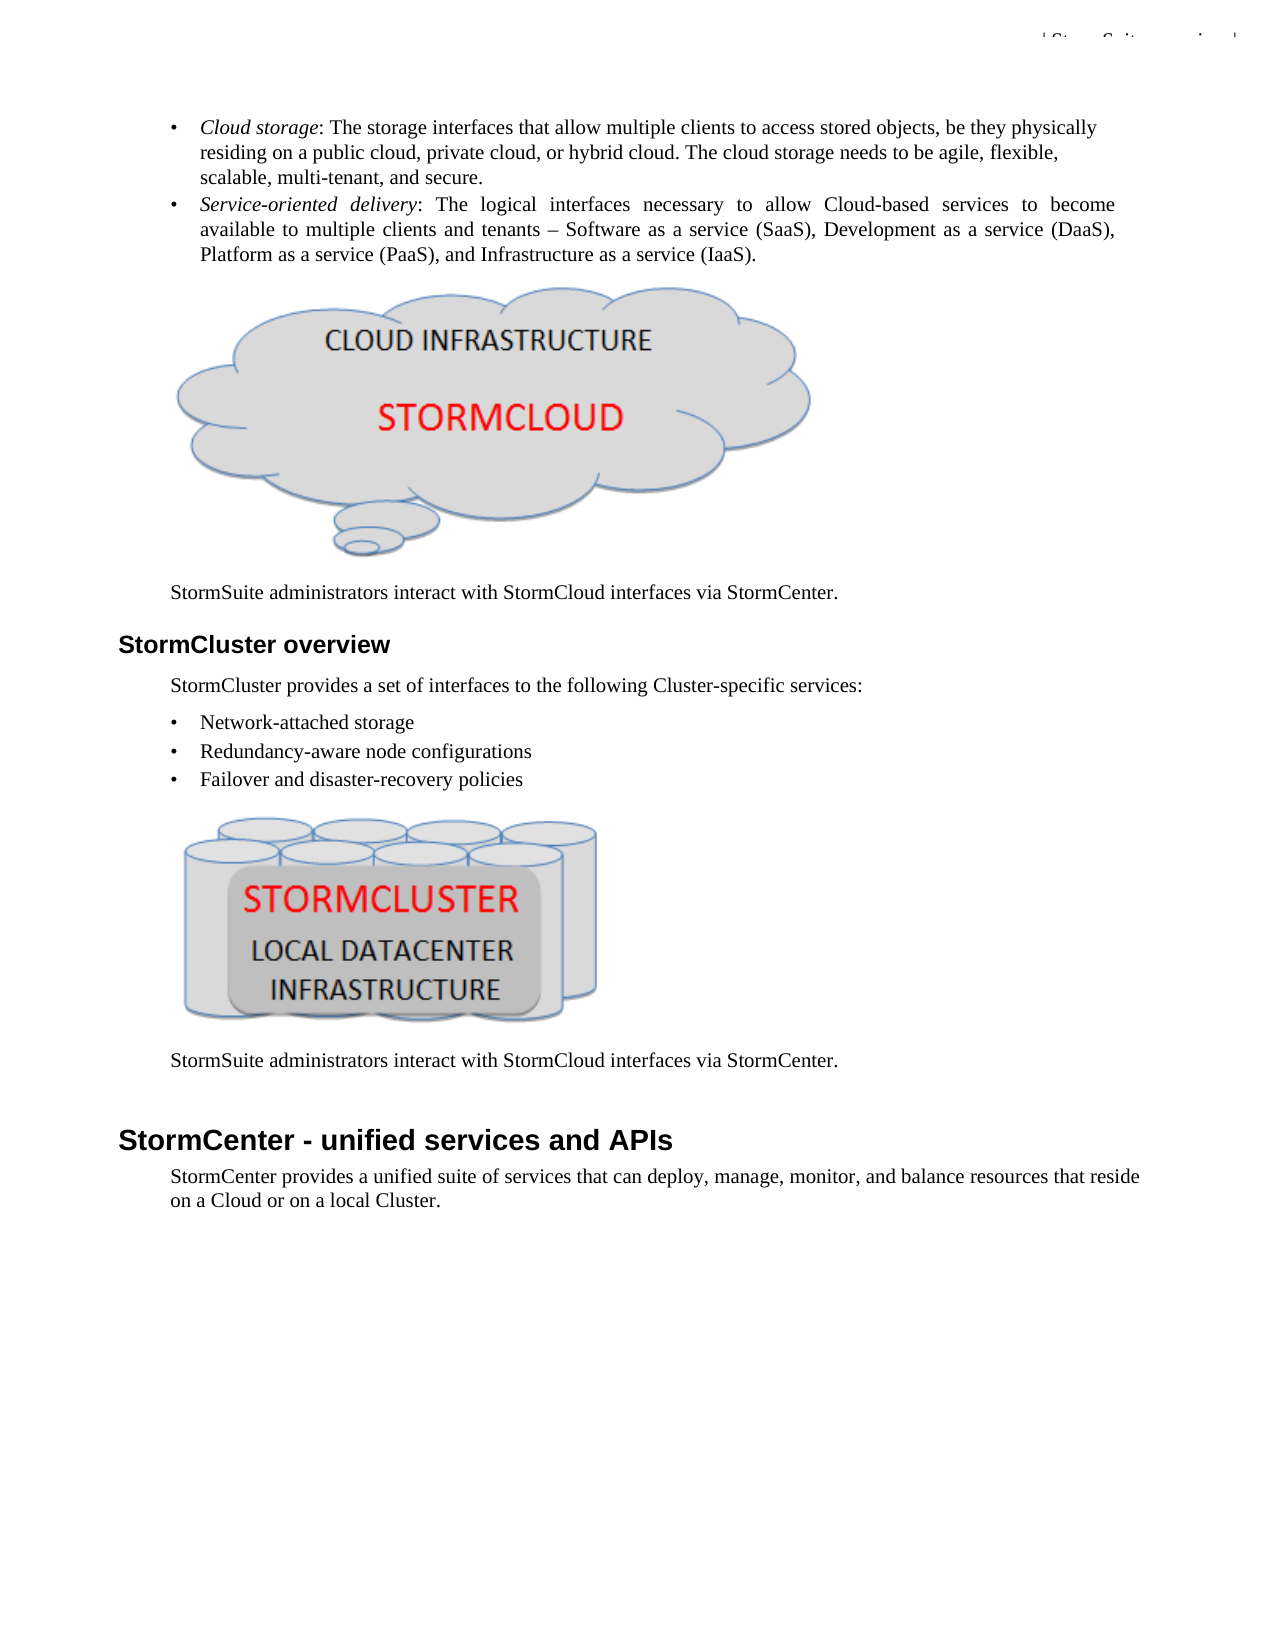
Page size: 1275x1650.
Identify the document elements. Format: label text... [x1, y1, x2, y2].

text StormCenter provides a unified suite of services that can deploy, manage, monitor, and balance resources that reside on a Cloud or on a local Cluster. [170, 1164, 1155, 1212]
list Service-oriented delivery: The logical interfaces necessary to allow Cloud-based services to become available to multiple clients and tenants – Software as a service (SaaS), Development as a service (DaaS), Platform as a service (PaaS), and Infrastructure as a service (IaaS). [170, 192, 1115, 266]
list Network-attached storage [170, 710, 1267, 734]
list Cloud storage: The storage interfaces that allow multiple clients to access stored objects, be they physically residing on a public cloud, private cloud, or hybrid cloud. The cloud storage needs to be agile, flexible, scalable, multi-tenant, and secure. [170, 115, 1135, 189]
subtitle StormCluster overview [118, 630, 1267, 659]
picture [170, 809, 608, 1033]
list Redundancy-aware node configurations [170, 738, 1267, 763]
subtitle StormCenter - unified services and APIs [118, 1123, 1267, 1156]
list Failover and disaster-recovery policies [170, 767, 1267, 791]
text StormCluster provides a set of interfaces to the following Cluster-specific services: [170, 673, 1267, 697]
picture [170, 283, 822, 566]
